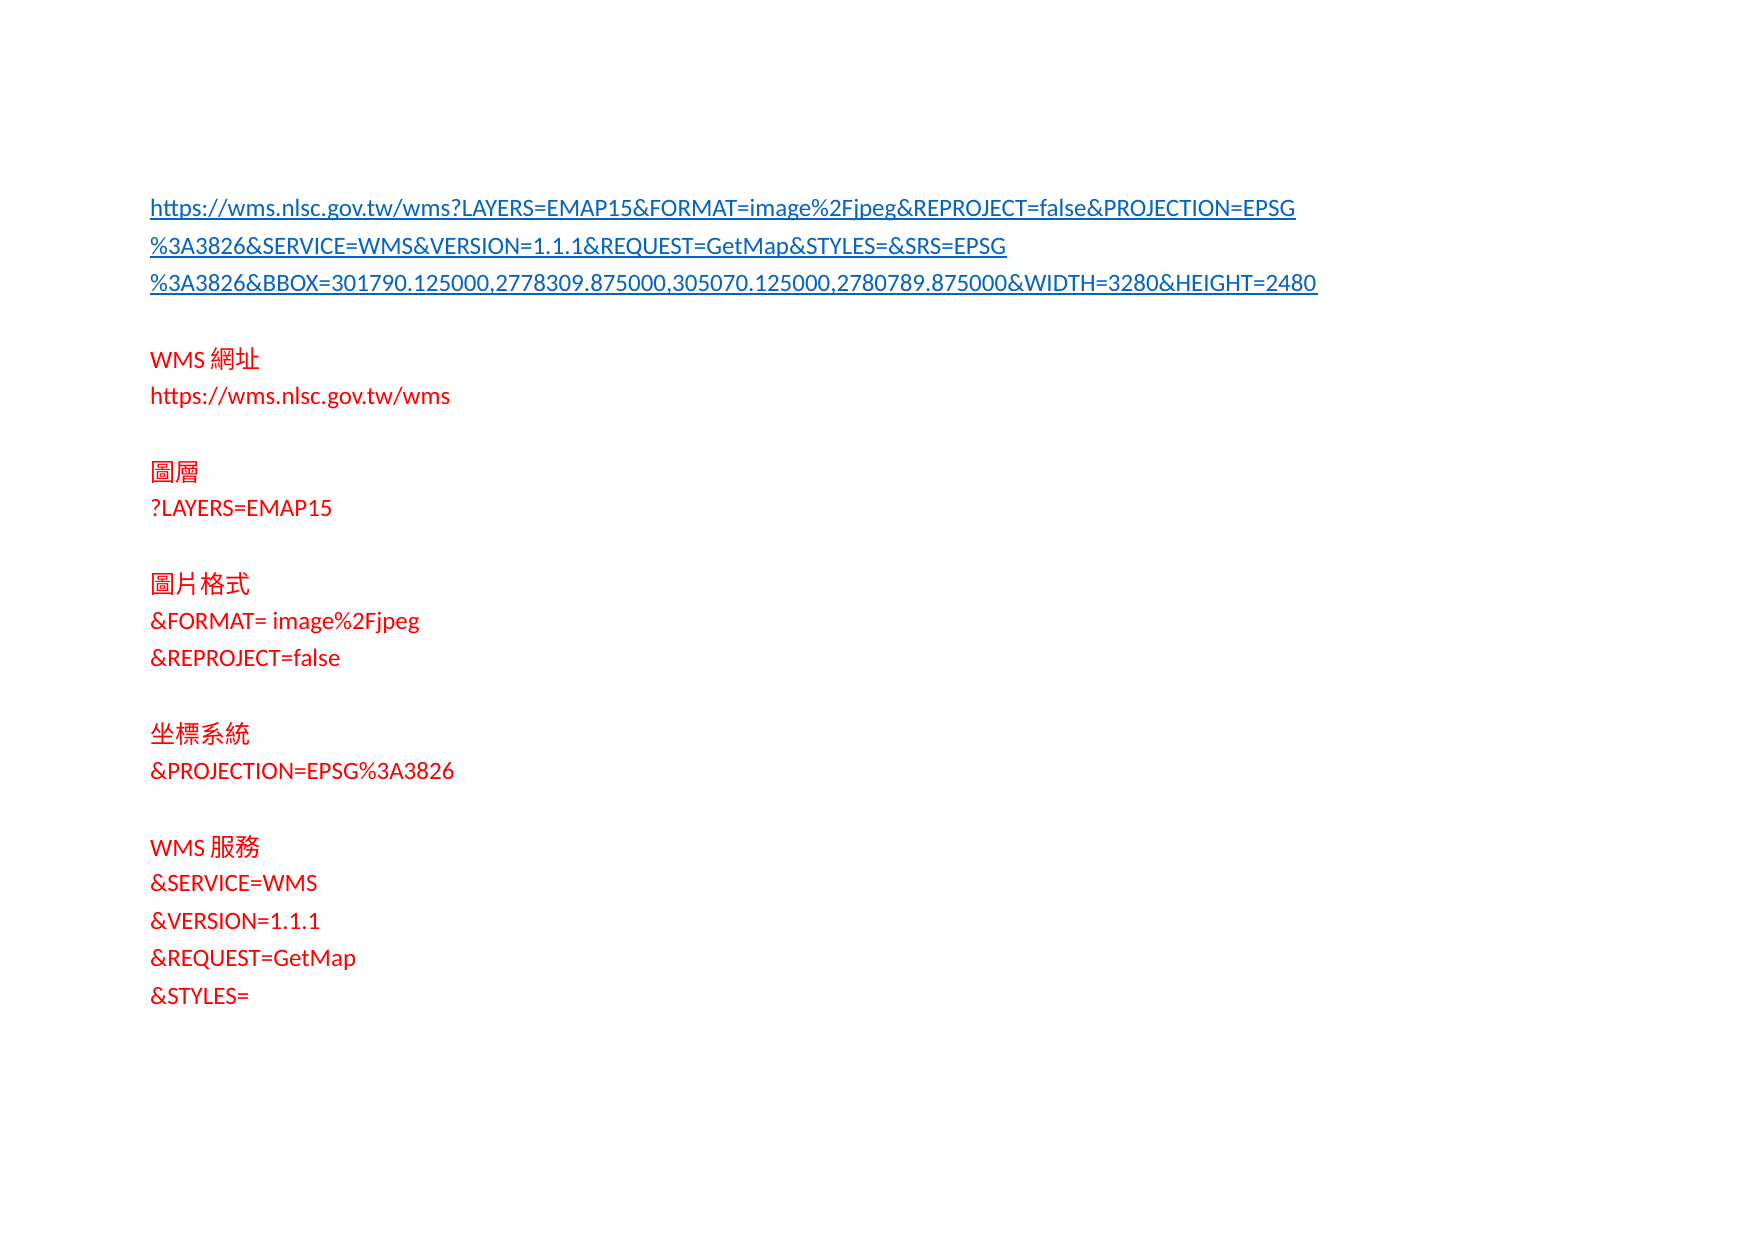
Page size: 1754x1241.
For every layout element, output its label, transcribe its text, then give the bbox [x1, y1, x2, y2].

text 坐標系統 [150, 714, 1604, 751]
text 圖層 [150, 451, 1604, 489]
text WMS網址 [150, 339, 1604, 376]
text &SERVICE=WMS [150, 864, 1604, 901]
text &VERSION=1.1.1 [150, 901, 1604, 939]
text &REQUEST=GetMap [150, 939, 1604, 976]
text ?LAYERS=EMAP15 [150, 489, 1604, 526]
text https://wms.nlsc.gov.tw/wms?LAYERS=EMAP15&FORMAT=image%2Fjpeg&REPROJECT=false&PROJECTION=EPSG%3A3826&SERVICE=WMS&VERSION=1.1.1&REQUEST=GetMap&STYLES=&SRS=EPSG%3A3826&BBOX=301790.125000,2778309.875000,305070.125000,2780789.875000&WIDTH=3280&HEIGHT=2480 [150, 189, 1604, 301]
text WMS服務 [150, 826, 1604, 864]
text &PROJECTION=EPSG%3A3826 [150, 751, 1604, 789]
text &REPROJECT=false [150, 639, 1604, 676]
text 圖片格式 [150, 564, 1604, 601]
text https://wms.nlsc.gov.tw/wms [150, 376, 1604, 414]
text &STYLES= [150, 976, 1604, 1014]
text &FORMAT= image%2Fjpeg [150, 601, 1604, 639]
